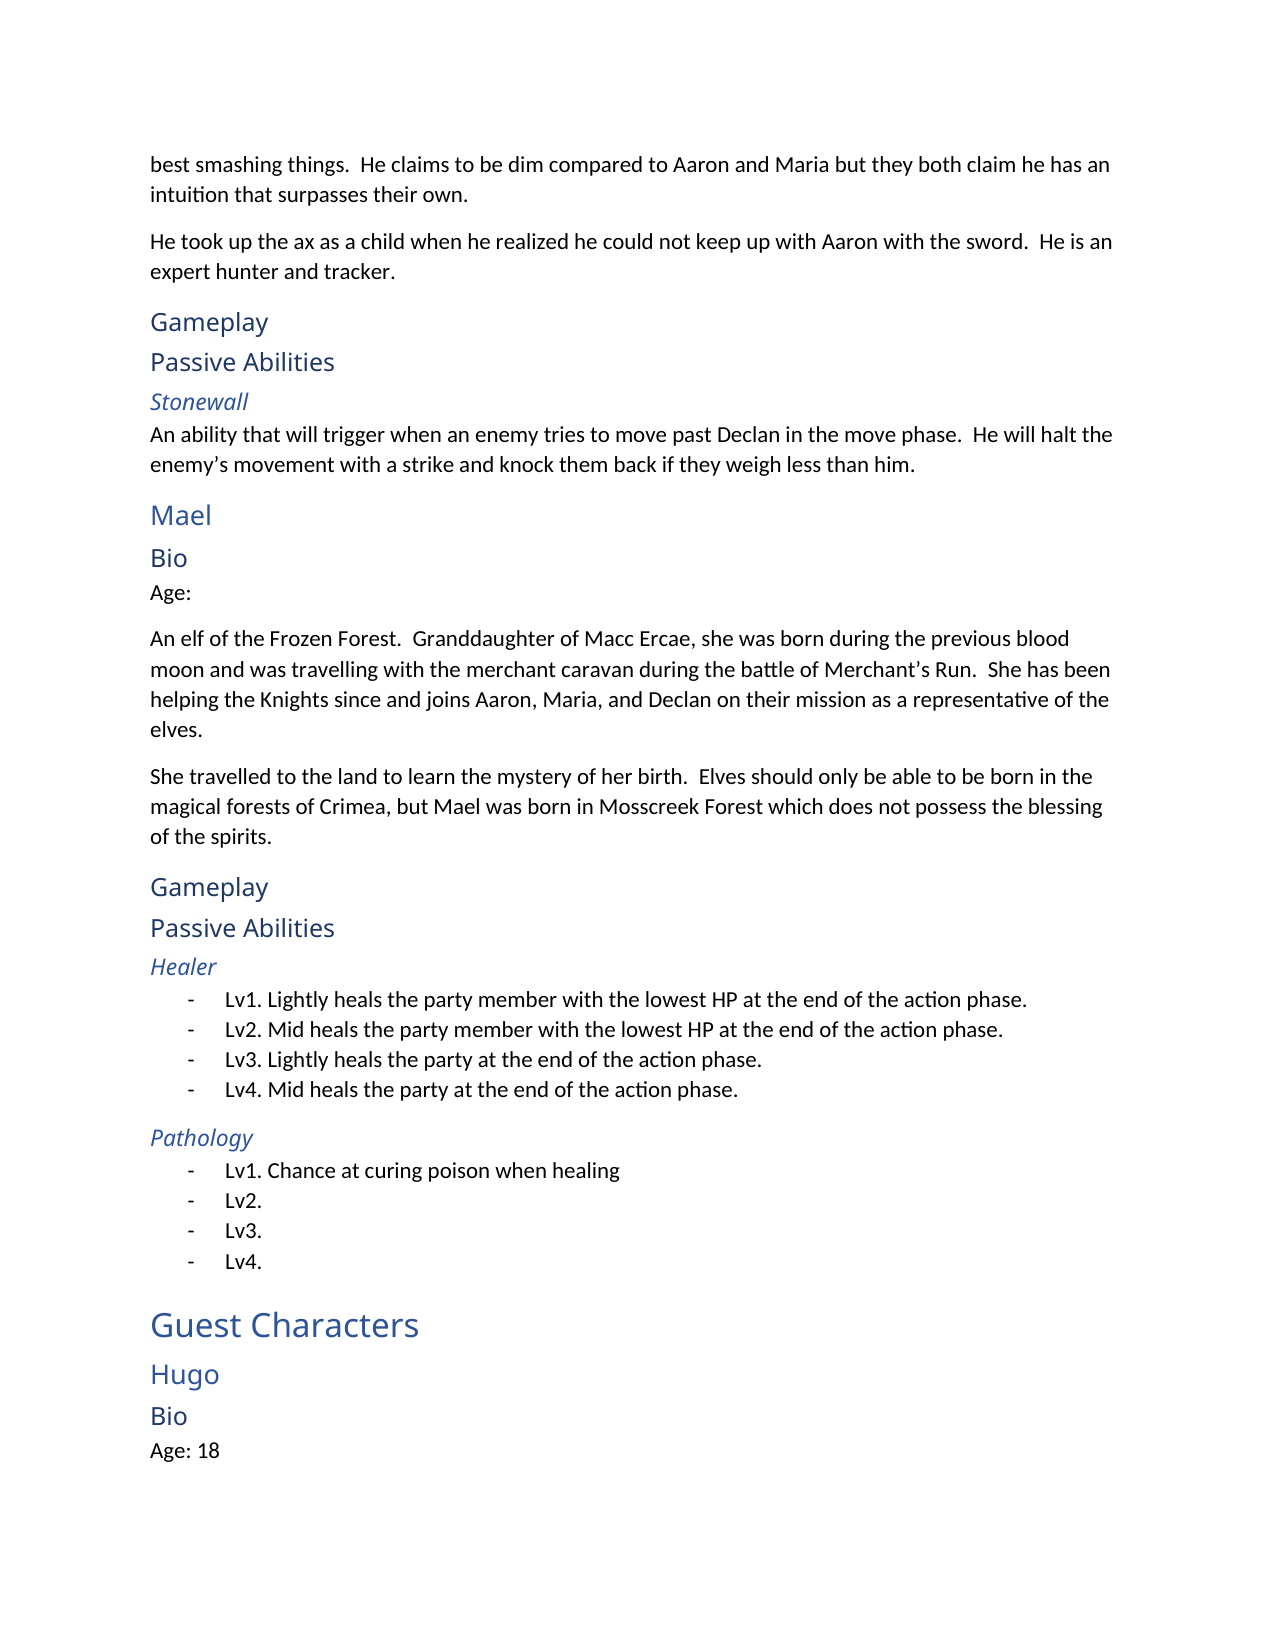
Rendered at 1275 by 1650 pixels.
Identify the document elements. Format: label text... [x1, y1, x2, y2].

list Lv4. [187, 1247, 1125, 1275]
subtitle Gameplay [150, 304, 1125, 338]
subtitle Passive Abilities [150, 345, 1125, 379]
list Lv3. Lightly heals the party at the end of the action phase. [187, 1045, 1125, 1073]
subtitle Guest Characters [150, 1302, 1125, 1347]
list Lv2. [187, 1186, 1125, 1214]
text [150, 150, 1125, 208]
text He took up the ax as a child when he realized he could not keep up with Aaron with the sword. He is an expert hunter and tracker. [150, 227, 1125, 285]
subtitle Passive Abilities [150, 910, 1125, 944]
subtitle Bio [150, 1399, 1125, 1433]
list Lv1. Lightly heals the party member with the lowest HP at the end of the action phase. [187, 985, 1125, 1013]
subtitle Hugo [150, 1355, 1125, 1392]
text She travelled to the land to learn the mystery of her birth. Elves should only be able to be born in the magical forests of Crimea, but Mael was born in Mosscreek Forest which does not possess the blessing of the spirits. [150, 762, 1125, 850]
subtitle Healer [150, 951, 1125, 982]
text An ability that will trigger when an enemy tries to move past Declan in the move phase. He will halt the enemy’s movement with a strike and knock them back if they weigh less than him. [150, 420, 1125, 478]
list Lv3. [187, 1217, 1125, 1244]
text An elf of the Frozen Forest. Granddaughter of Macc Ercae, she was born during the previous blood moon and was travelling with the merchant caravan during the battle of Merchant’s Run. She has been helping the Knights since and joins Aaron, Maria, and Declan on their mission as a representative of the elves. [150, 624, 1125, 743]
list Lv4. Mid heals the party at the end of the action phase. [187, 1076, 1125, 1103]
subtitle Bio [150, 541, 1125, 575]
subtitle Gameplay [150, 869, 1125, 903]
text Age: 18 [150, 1436, 1125, 1464]
list Lv1. Chance at curing poison when healing [187, 1156, 1125, 1184]
subtitle Stonewall [150, 386, 1125, 417]
list Lv2. Mid heals the party member with the lowest HP at the end of the action phase. [187, 1015, 1125, 1043]
text Age: [150, 578, 1125, 606]
subtitle Pathology [150, 1122, 1125, 1154]
subtitle Mael [150, 497, 1125, 534]
